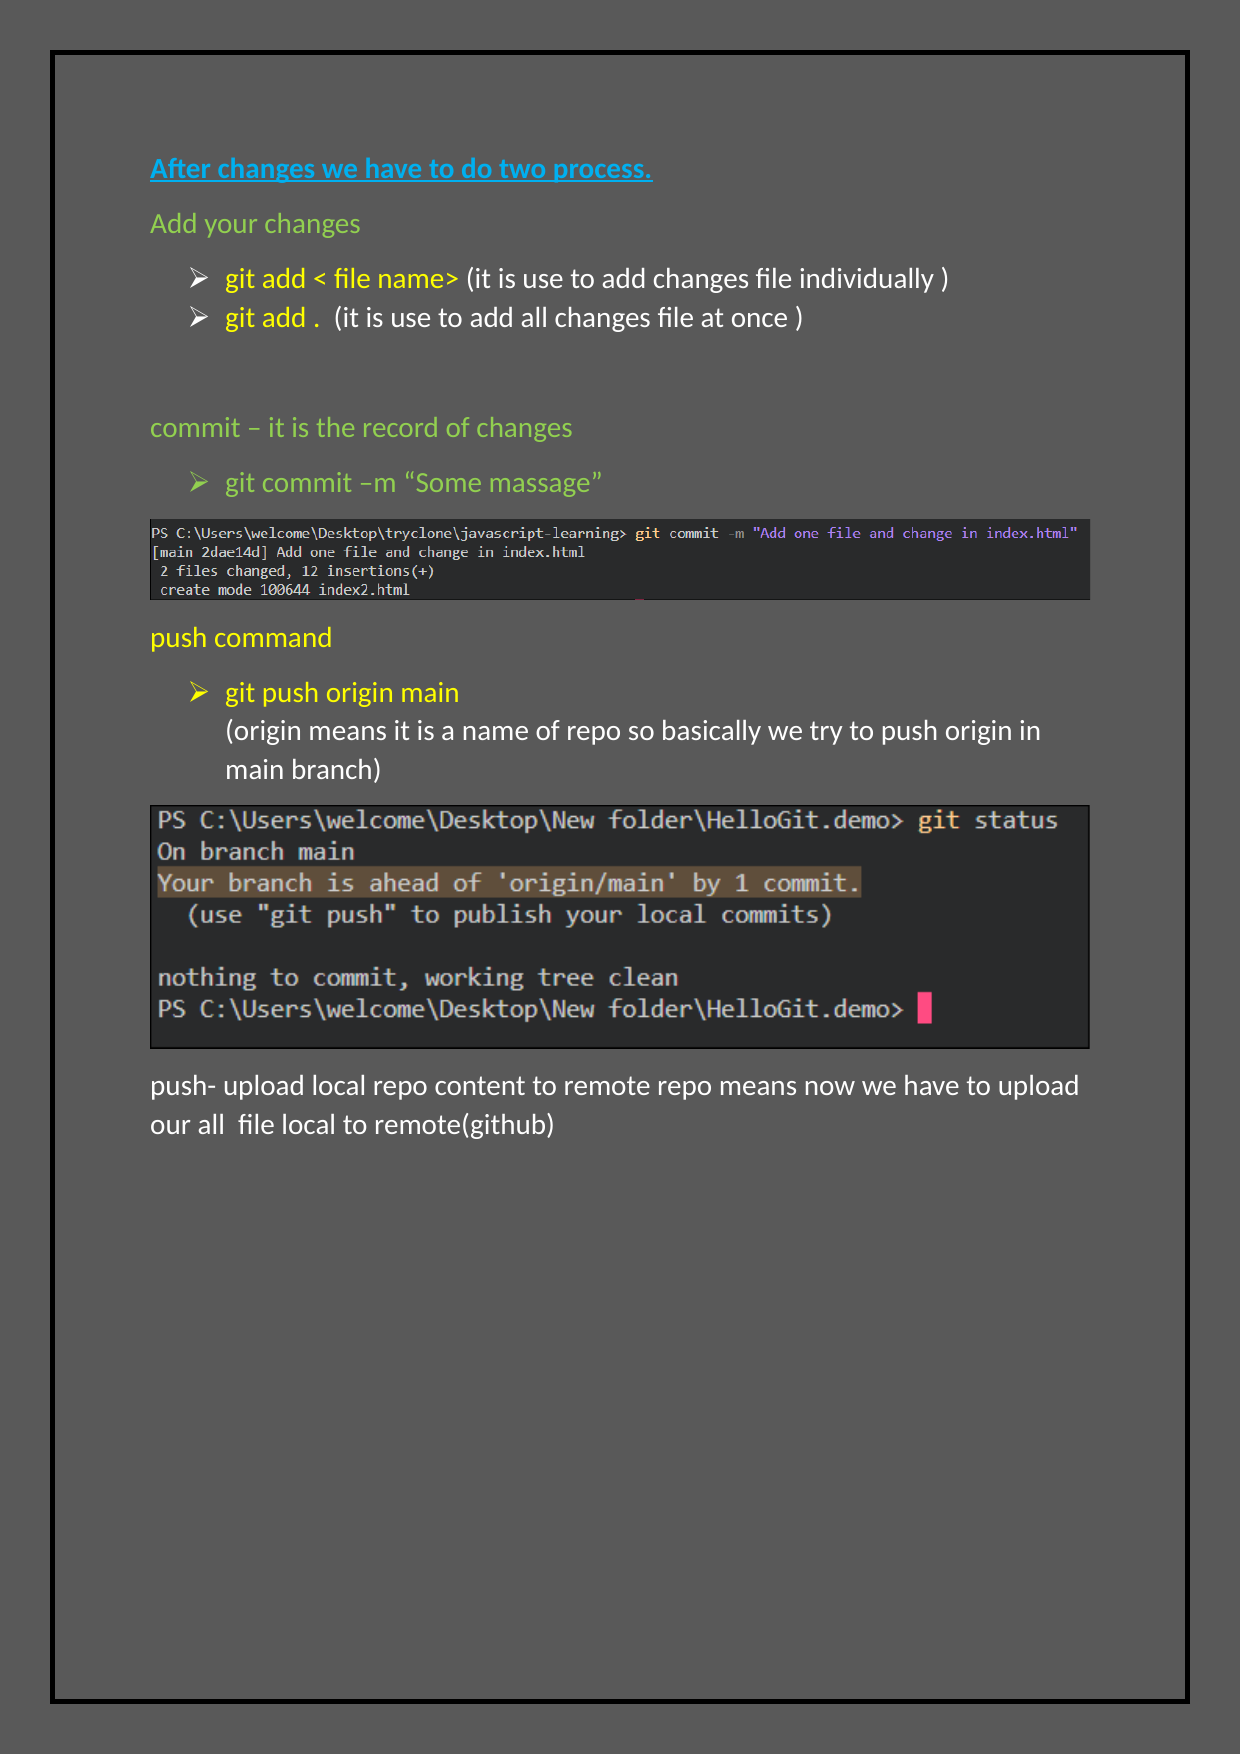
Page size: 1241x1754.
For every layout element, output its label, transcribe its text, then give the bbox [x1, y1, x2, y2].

list git push origin main [187, 674, 1090, 709]
picture [150, 805, 1090, 1049]
text push command [150, 619, 1090, 654]
list (origin means it is a name of repo so basically we try to push origin in main branch) [225, 712, 1090, 786]
text push- upload local repo content to remote repo means now we have to upload our all file local to remote(github) [150, 1067, 1090, 1141]
list git add . (it is use to add all changes file at once ) [187, 299, 1090, 334]
list git add < file name> (it is use to add changes file individually ) [187, 260, 1090, 296]
picture [150, 519, 1091, 600]
list git commit –m “Some massage” [187, 464, 1090, 499]
text commit – it is the record of changes [150, 409, 1090, 444]
text Add your changes [150, 205, 1090, 241]
text After changes we have to do two process. [150, 150, 1090, 186]
